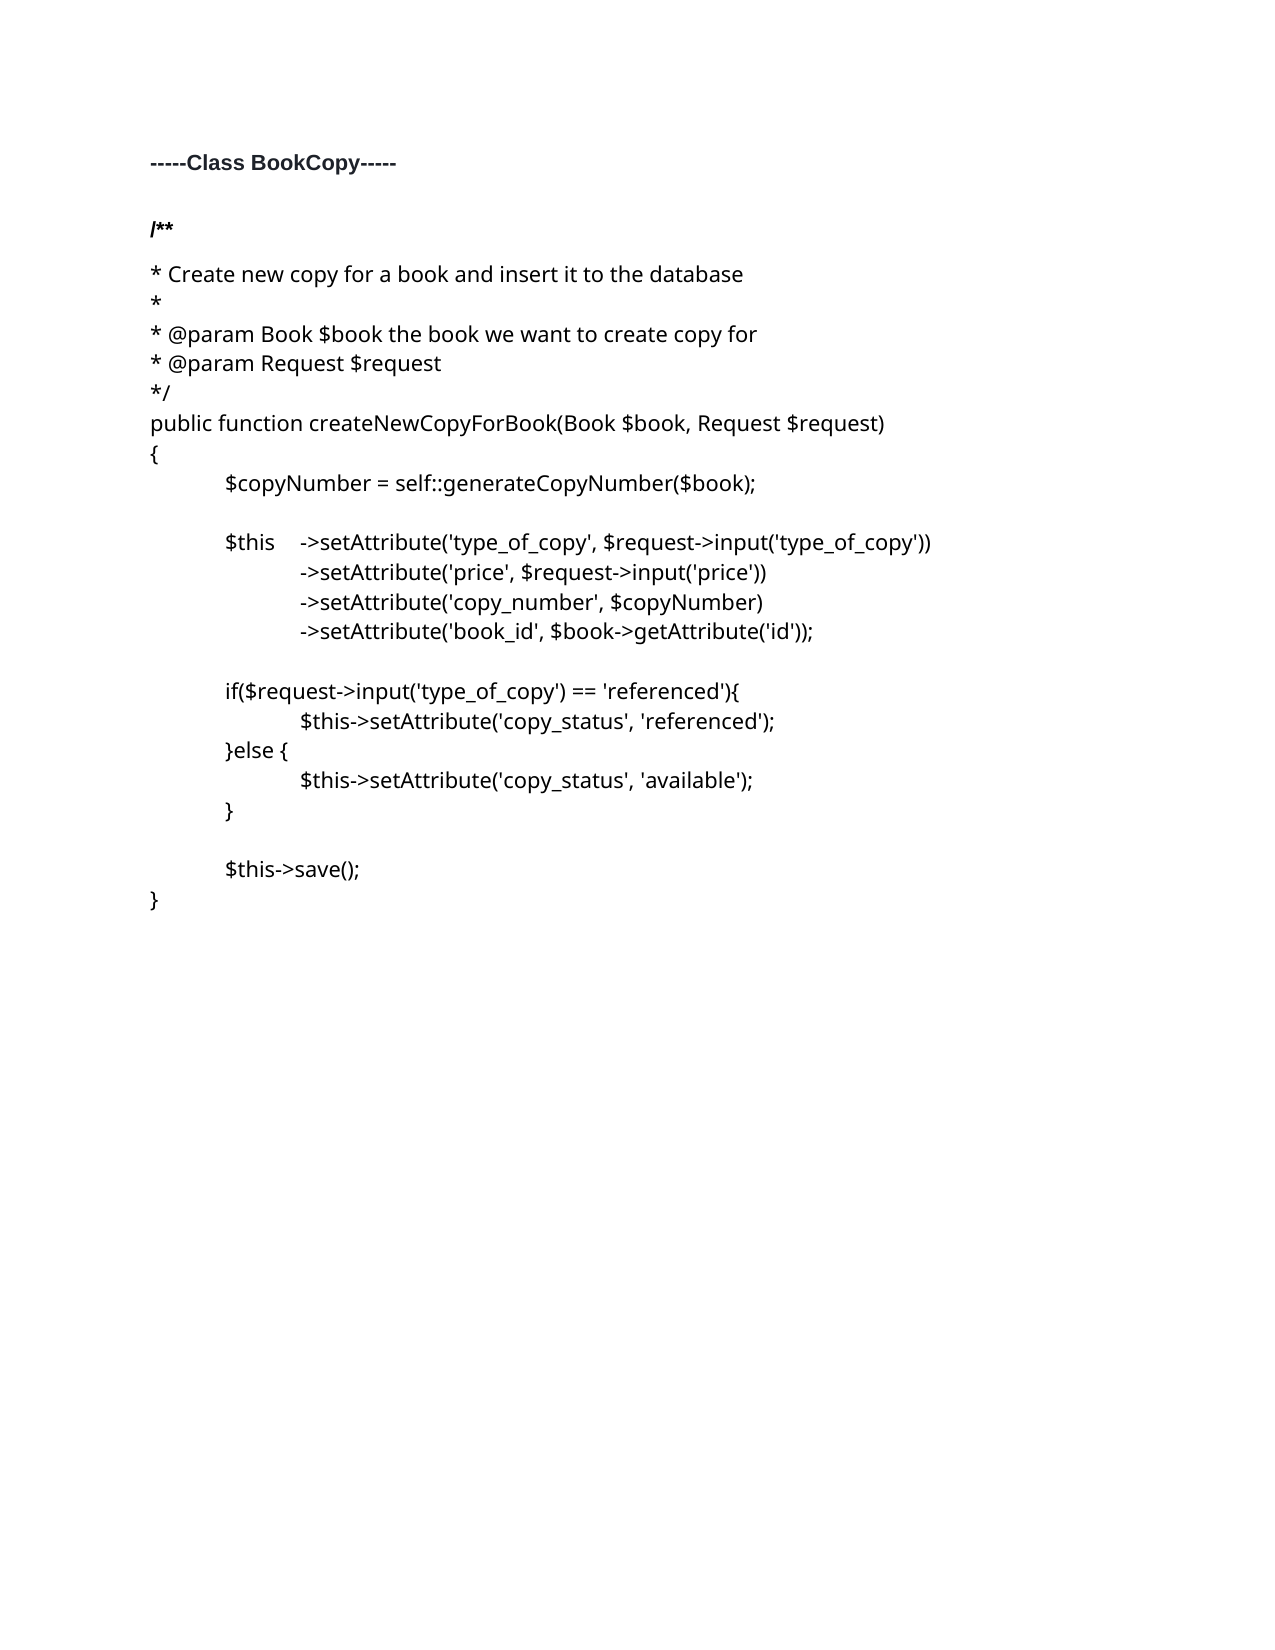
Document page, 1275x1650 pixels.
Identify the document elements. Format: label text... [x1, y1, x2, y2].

text $this ->setAttribute('type_of_copy', $request->input('type_of_copy')) [150, 527, 1125, 557]
text } [150, 884, 1125, 914]
text ->setAttribute('price', $request->input('price')) [150, 557, 1125, 587]
text $this->save(); [150, 854, 1125, 884]
text $copyNumber = self::generateCopyNumber($book); [150, 467, 1125, 497]
text * [150, 289, 1125, 318]
text $this->setAttribute('copy_status', 'referenced'); [150, 706, 1125, 735]
text /** [150, 217, 1125, 242]
text if($request->input('type_of_copy') == 'referenced'){ [150, 676, 1125, 706]
text * Create new copy for a book and insert it to the database [150, 259, 1125, 289]
text * @param Book $book the book we want to create copy for [150, 318, 1125, 348]
text -----Class BookCopy----- [150, 150, 1125, 175]
text */ [150, 378, 1125, 408]
text ->setAttribute('copy_number', $copyNumber) [150, 587, 1125, 616]
text ->setAttribute('book_id', $book->getAttribute('id')); [150, 616, 1125, 646]
text }else { [150, 735, 1125, 765]
text { [150, 438, 1125, 467]
text public function createNewCopyForBook(Book $book, Request $request) [150, 408, 1125, 438]
text * @param Request $request [150, 348, 1125, 378]
text } [150, 795, 1125, 825]
text $this->setAttribute('copy_status', 'available'); [150, 765, 1125, 795]
